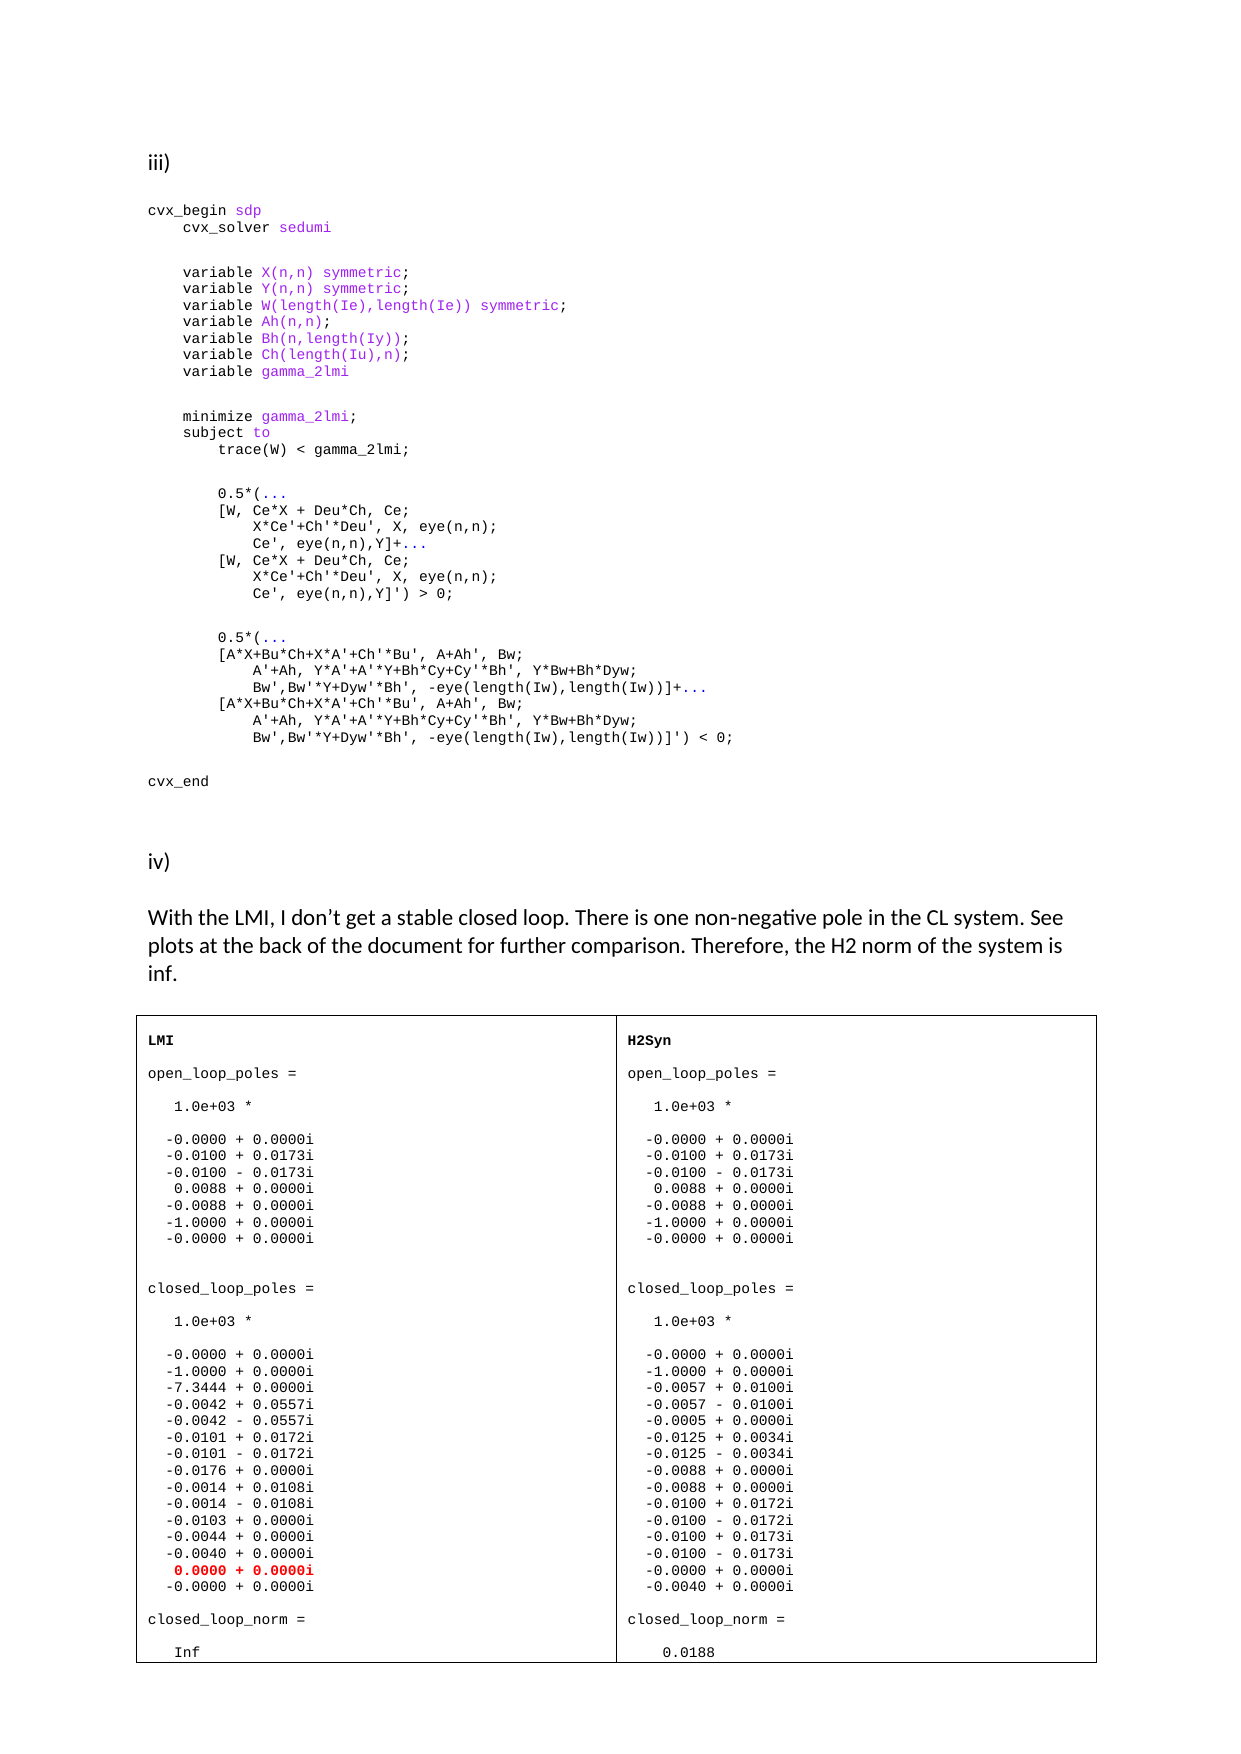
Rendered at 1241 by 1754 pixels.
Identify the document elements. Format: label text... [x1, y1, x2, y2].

text variable Ch(length(Iu),n); [148, 348, 1093, 364]
text iii) [148, 148, 1093, 176]
text Ce', eye(n,n),Y]') > 0; [148, 586, 1093, 602]
text [W, Ce*X + Deu*Ch, Ce; [148, 503, 1093, 519]
text cvx_solver sedumi [148, 220, 1093, 237]
text X*Ce'+Ch'*Deu', X, eye(n,n); [148, 569, 1093, 586]
text With the LMI, I don’t get a stable closed loop. There is one non-negative pole in the CL system. See plots at the back of the document for further comparison. Therefore, the H2 norm of the system is inf. [148, 903, 1093, 987]
text variable Bh(n,length(Iy)); [148, 331, 1093, 348]
text 0.5*(... [148, 486, 1093, 503]
text variable Ah(n,n); [148, 314, 1093, 331]
text variable Y(n,n) symmetric; [148, 281, 1093, 298]
text variable X(n,n) symmetric; [148, 265, 1093, 281]
text 0.5*(... [148, 630, 1093, 647]
text Ce', eye(n,n),Y]+... [148, 536, 1093, 553]
text subject to [148, 425, 1093, 442]
text variable gamma_2lmi [148, 364, 1093, 381]
text cvx_end [148, 774, 1093, 791]
text [A*X+Bu*Ch+X*A'+Ch'*Bu', A+Ah', Bw; [148, 697, 1093, 713]
text trace(W) < gamma_2lmi; [148, 442, 1093, 458]
text cvx_begin sdp [148, 204, 1093, 220]
text Bw',Bw'*Y+Dyw'*Bh', -eye(length(Iw),length(Iw))]') < 0; [148, 730, 1093, 746]
text A'+Ah, Y*A'+A'*Y+Bh*Cy+Cy'*Bh', Y*Bw+Bh*Dyw; [148, 663, 1093, 680]
text [W, Ce*X + Deu*Ch, Ce; [148, 553, 1093, 569]
text Bw',Bw'*Y+Dyw'*Bh', -eye(length(Iw),length(Iw))]+... [148, 680, 1093, 697]
text X*Ce'+Ch'*Deu', X, eye(n,n); [148, 519, 1093, 536]
table_header H2Syn open_loop_poles = 1.0e+03 * -0.0000 + 0.0000i -0.0100 + 0.0173i -0.0100 - 0.0173i 0.0088 + 0.0000i -0.0088 + 0.0000i -1.0000 + 0.0000i -0.0000 + 0.0000i closed_loop_poles = 1.0e+03 * -0.0000 + 0.0000i -1.0000 + 0.0000i -0.0057 + 0.0100i -0.0057 - 0.0100i -0.0005 + 0.0000i -0.0125 + 0.0034i -0.0125 - 0.0034i -0.0088 + 0.0000i -0.0088 + 0.0000i -0.0100 + 0.0172i -0.0100 - 0.0172i -0.0100 + 0.0173i -0.0100 - 0.0173i -0.0000 + 0.0000i -0.0040 + 0.0000i closed_loop_norm = 0.0188 [617, 1016, 1096, 1662]
table_header LMI open_loop_poles = 1.0e+03 * -0.0000 + 0.0000i -0.0100 + 0.0173i -0.0100 - 0.0173i 0.0088 + 0.0000i -0.0088 + 0.0000i -1.0000 + 0.0000i -0.0000 + 0.0000i closed_loop_poles = 1.0e+03 * -0.0000 + 0.0000i -1.0000 + 0.0000i -7.3444 + 0.0000i -0.0042 + 0.0557i -0.0042 - 0.0557i -0.0101 + 0.0172i -0.0101 - 0.0172i -0.0176 + 0.0000i -0.0014 + 0.0108i -0.0014 - 0.0108i -0.0103 + 0.0000i -0.0044 + 0.0000i -0.0040 + 0.0000i 0.0000 + 0.0000i -0.0000 + 0.0000i closed_loop_norm = Inf [137, 1016, 616, 1662]
text variable W(length(Ie),length(Ie)) symmetric; [148, 298, 1093, 314]
text A'+Ah, Y*A'+A'*Y+Bh*Cy+Cy'*Bh', Y*Bw+Bh*Dyw; [148, 713, 1093, 730]
text minimize gamma_2lmi; [148, 409, 1093, 425]
text iv) [148, 847, 1093, 875]
text [A*X+Bu*Ch+X*A'+Ch'*Bu', A+Ah', Bw; [148, 647, 1093, 663]
